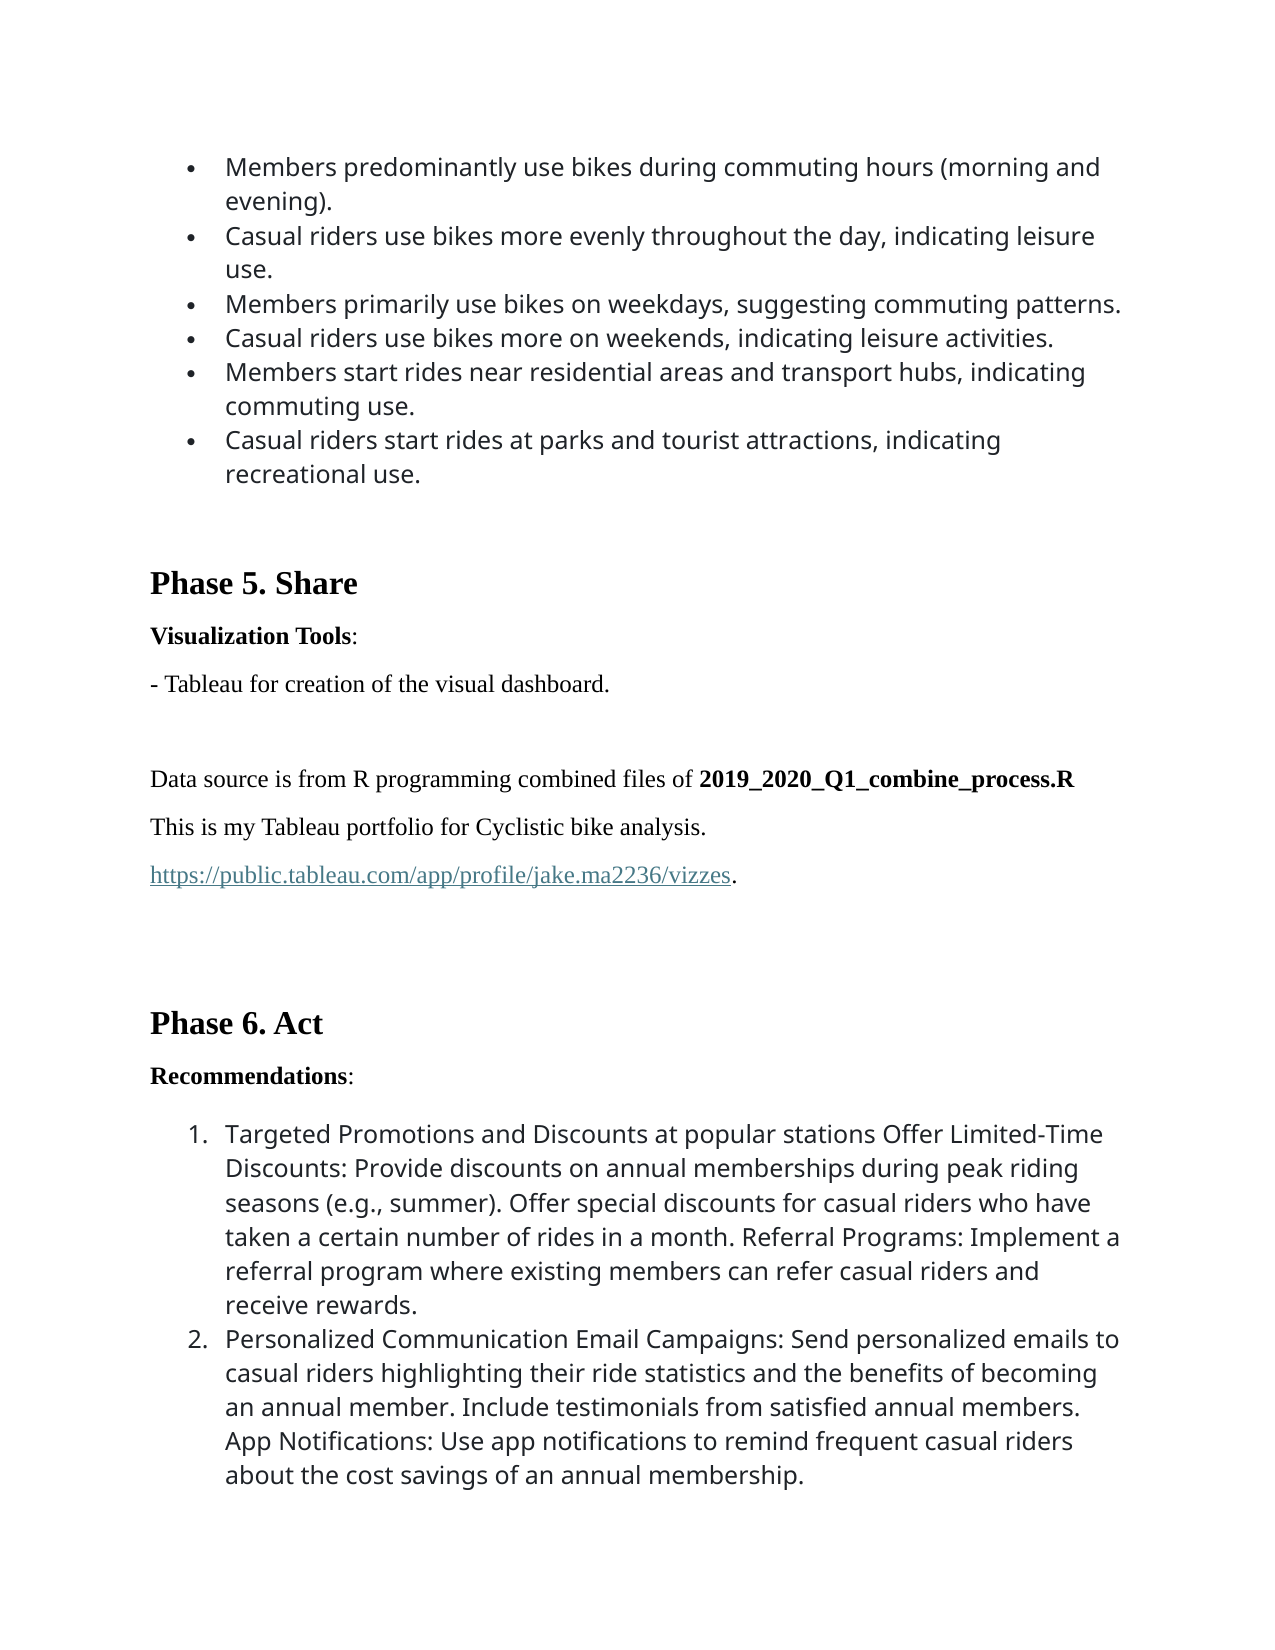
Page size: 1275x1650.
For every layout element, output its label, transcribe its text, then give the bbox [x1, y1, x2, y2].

text Phase 6. Act [150, 1003, 1125, 1041]
text This is my Tableau portfolio for Cyclistic bike analysis. [150, 812, 1125, 841]
text https://public.tableau.com/app/profile/jake.ma2236/vizzes. [150, 860, 1125, 889]
list Members start rides near residential areas and transport hubs, indicating commuting use. [187, 354, 1125, 422]
list Casual riders use bikes more on weekends, indicating leisure activities. [187, 320, 1125, 354]
text Data source is from R programming combined files of 2019_2020_Q1_combine_process.R [150, 764, 1125, 793]
list Members predominantly use bikes during commuting hours (morning and evening). [187, 150, 1125, 218]
list Targeted Promotions and Discounts at popular stations Offer Limited-Time Discounts: Provide discounts on annual memberships during peak riding seasons (e.g., summer). Offer special discounts for casual riders who have taken a certain number of rides in a month. Referral Programs: Implement a referral program where existing members can refer casual riders and receive rewards. [187, 1117, 1125, 1321]
text Phase 5. Share [150, 563, 1125, 602]
list Personalized Communication Email Campaigns: Send personalized emails to casual riders highlighting their ride statistics and the benefits of becoming an annual member. Include testimonials from satisfied annual members. App Notifications: Use app notifications to remind frequent casual riders about the cost savings of an annual membership. [187, 1321, 1125, 1492]
text Visualization Tools: [150, 621, 1125, 650]
list Members primarily use bikes on weekdays, suggesting commuting patterns. [187, 286, 1125, 320]
text - Tableau for creation of the visual dashboard. [150, 669, 1125, 698]
text Recommendations: [150, 1061, 1125, 1090]
list Casual riders use bikes more evenly throughout the day, indicating leisure use. [187, 218, 1125, 286]
list Casual riders start rides at parks and tourist attractions, indicating recreational use. [187, 422, 1125, 491]
